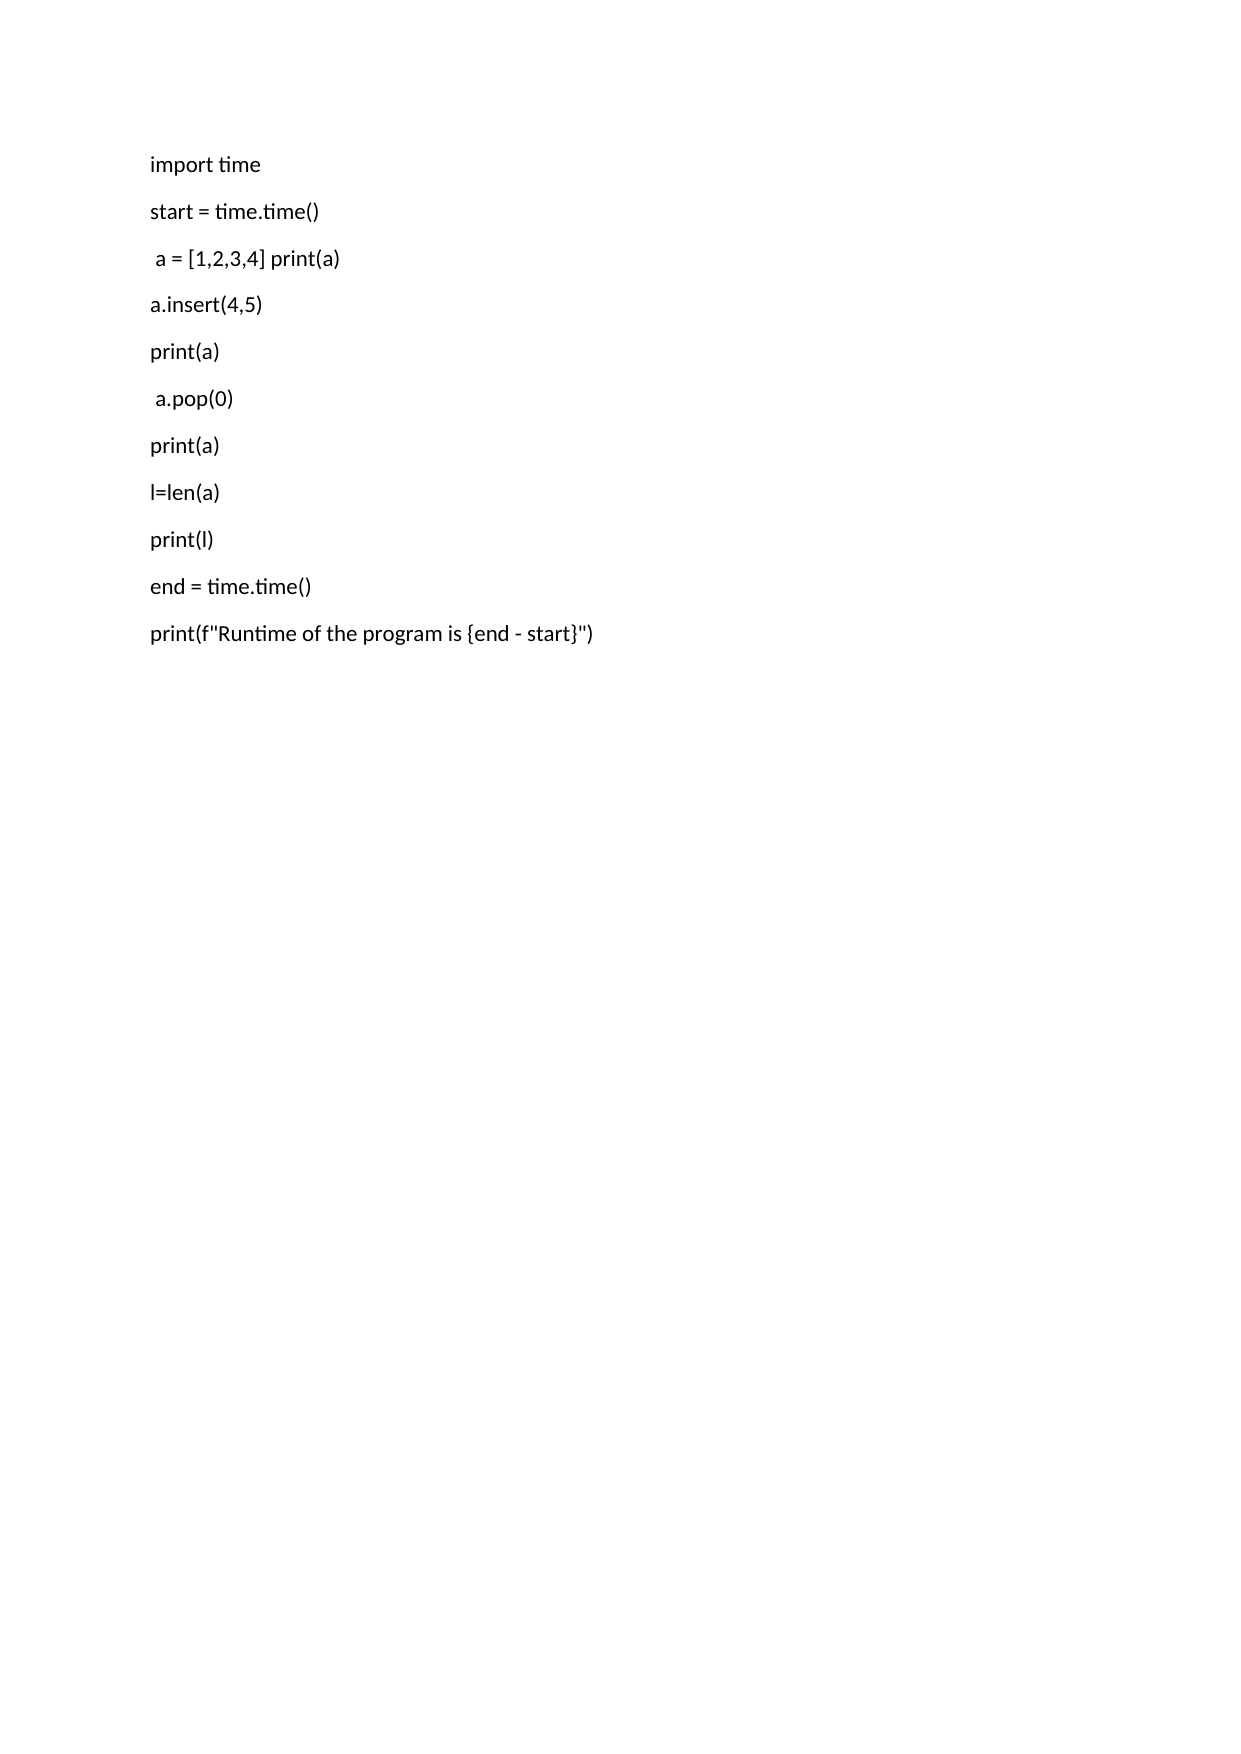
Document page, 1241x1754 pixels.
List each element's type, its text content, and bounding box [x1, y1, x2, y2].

text a.insert(4,5) [150, 291, 1090, 319]
text print(a) [150, 337, 1090, 366]
text print(l) [150, 525, 1090, 553]
text end = time.time() [150, 572, 1090, 600]
text print(a) [150, 431, 1090, 459]
text a.pop(0) [150, 384, 1090, 412]
text start = time.time() [150, 197, 1090, 225]
text print(f"Runtime of the program is {end - start}") [150, 619, 1090, 647]
text a = [1,2,3,4] print(a) [150, 244, 1090, 272]
text l=len(a) [150, 478, 1090, 506]
text import time [150, 150, 1090, 178]
